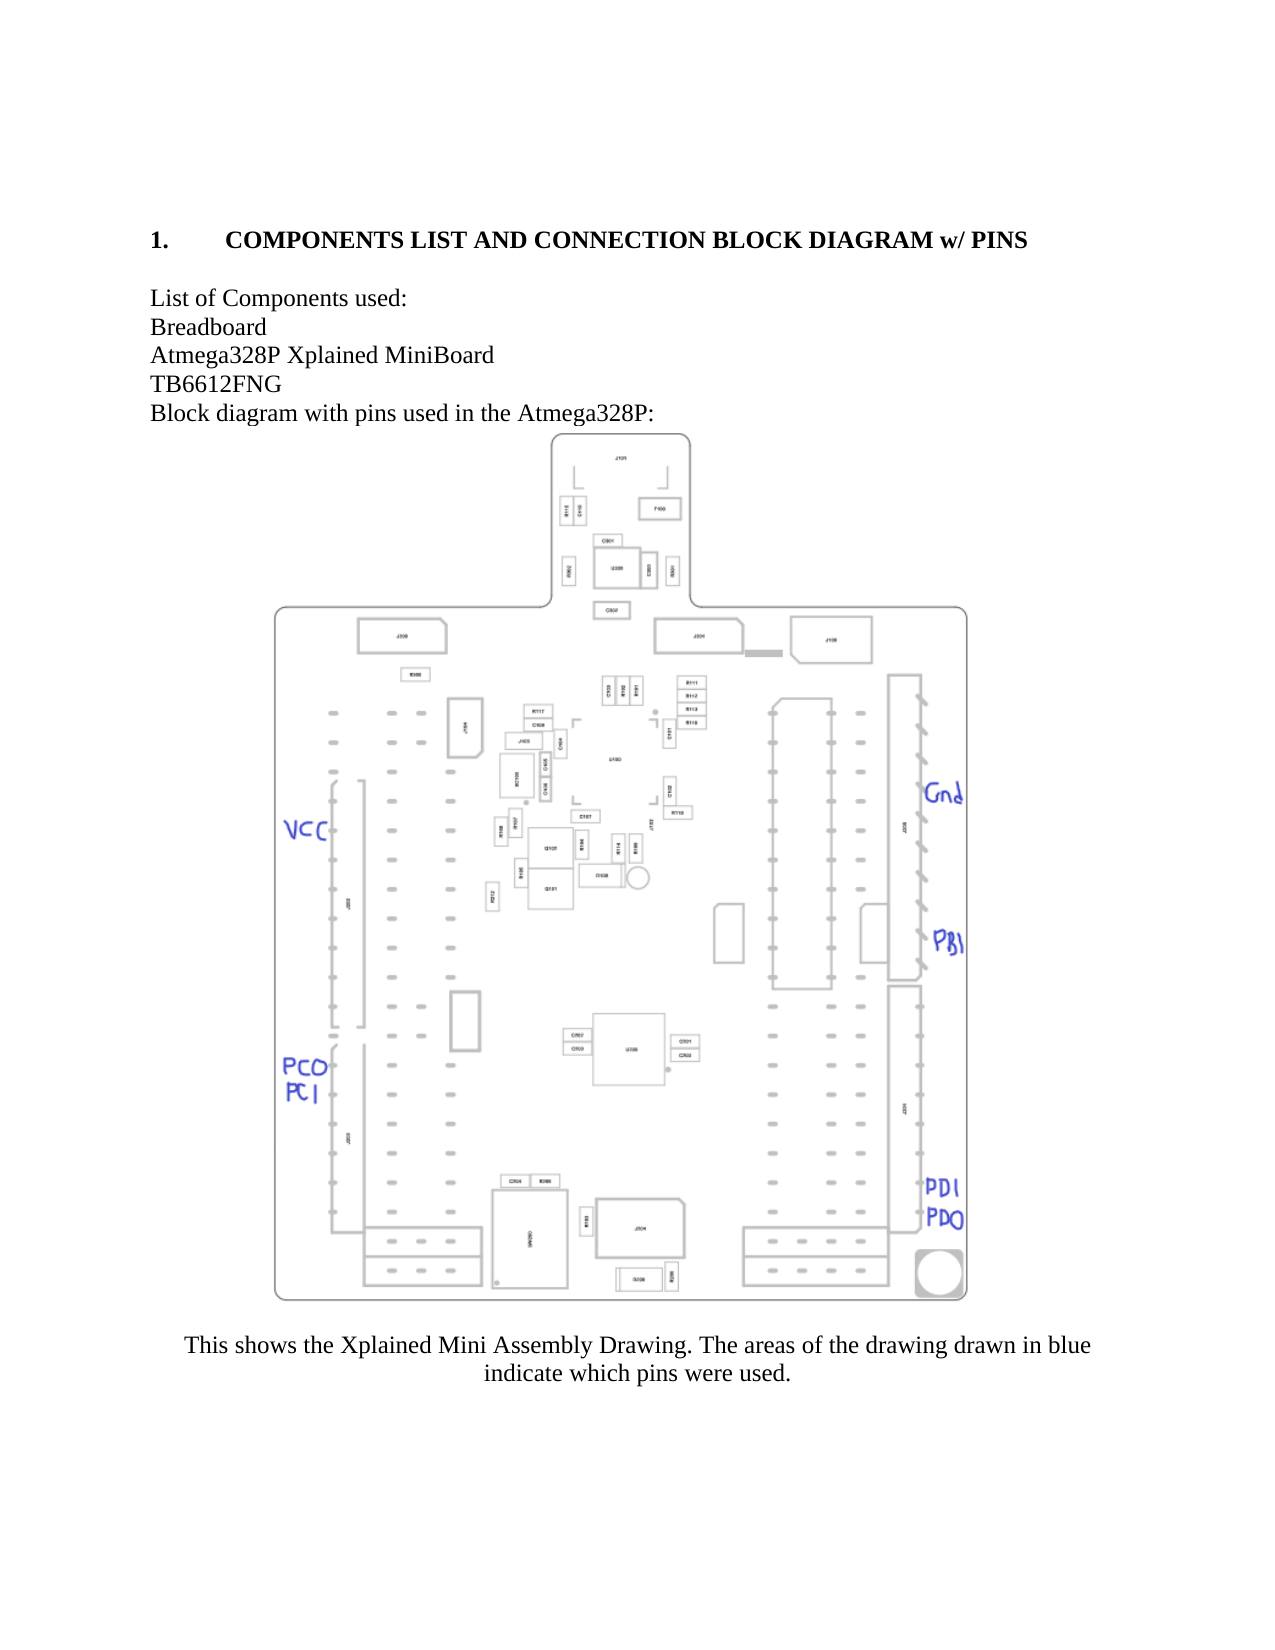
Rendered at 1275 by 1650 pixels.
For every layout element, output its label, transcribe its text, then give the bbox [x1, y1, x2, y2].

text This shows the Xplained Mini Assembly Drawing. The areas of the drawing drawn in blue indicate which pins were used. [150, 1330, 1125, 1387]
text Block diagram with pins used in the Atmega328P: [150, 398, 1125, 427]
text List of Components used: [150, 283, 1125, 312]
text Breadboard [150, 312, 1125, 341]
text Atmega328P Xplained MiniBoard [150, 341, 1125, 369]
list COMPONENTS LIST AND CONNECTION BLOCK DIAGRAM w/ PINS [150, 226, 1125, 254]
text TB6612FNG [150, 369, 1125, 398]
picture [206, 426, 1069, 1330]
